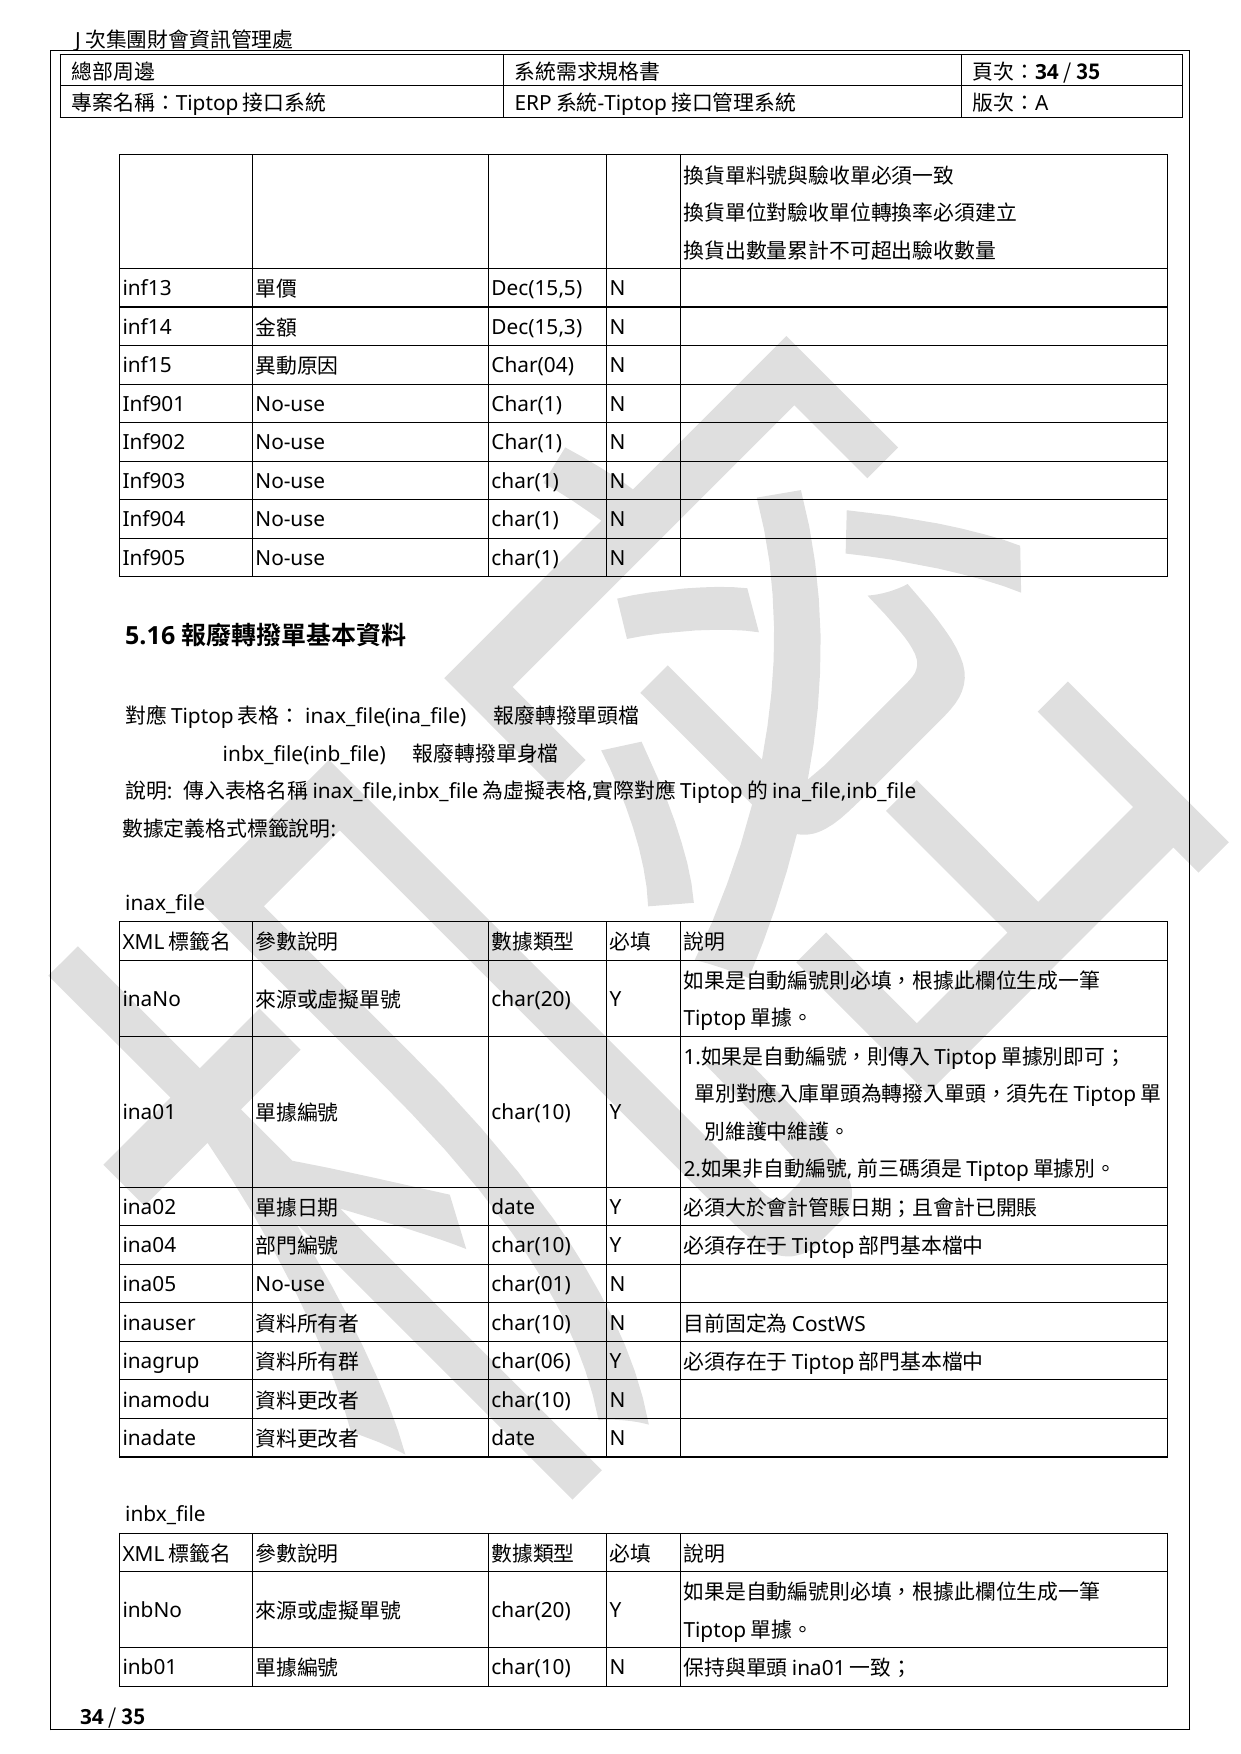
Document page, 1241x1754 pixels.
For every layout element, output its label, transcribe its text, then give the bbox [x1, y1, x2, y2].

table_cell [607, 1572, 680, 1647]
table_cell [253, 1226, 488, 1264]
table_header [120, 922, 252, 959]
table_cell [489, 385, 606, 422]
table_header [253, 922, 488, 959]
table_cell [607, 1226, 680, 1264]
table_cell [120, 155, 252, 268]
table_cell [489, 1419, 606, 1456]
text 對應Tiptop表格： inax_file(ina_file) 報廢轉撥單頭檔 [75, 696, 1165, 733]
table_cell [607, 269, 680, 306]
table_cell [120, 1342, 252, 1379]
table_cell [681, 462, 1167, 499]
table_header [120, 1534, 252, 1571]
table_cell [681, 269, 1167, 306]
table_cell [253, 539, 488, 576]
text 數據定義格式標籤說明: [117, 808, 1165, 846]
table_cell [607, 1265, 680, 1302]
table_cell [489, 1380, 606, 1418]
text inbx_file [75, 1495, 1165, 1532]
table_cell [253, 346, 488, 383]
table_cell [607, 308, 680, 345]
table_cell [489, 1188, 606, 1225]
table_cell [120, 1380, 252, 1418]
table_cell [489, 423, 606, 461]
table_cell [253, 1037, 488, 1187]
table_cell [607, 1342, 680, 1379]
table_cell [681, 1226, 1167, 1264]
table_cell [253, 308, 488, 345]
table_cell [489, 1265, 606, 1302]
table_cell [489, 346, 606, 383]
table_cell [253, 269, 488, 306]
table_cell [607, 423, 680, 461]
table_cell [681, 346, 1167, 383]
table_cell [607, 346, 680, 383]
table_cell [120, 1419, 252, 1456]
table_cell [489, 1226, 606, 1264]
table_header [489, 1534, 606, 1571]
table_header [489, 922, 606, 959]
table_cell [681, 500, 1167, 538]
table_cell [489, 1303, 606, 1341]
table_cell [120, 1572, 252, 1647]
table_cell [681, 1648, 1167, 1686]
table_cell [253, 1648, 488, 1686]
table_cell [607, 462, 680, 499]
text 說明: 傳入表格名稱inax_file,inbx_file為虛擬表格,實際對應Tiptop的ina_file,inb_file [75, 771, 1165, 808]
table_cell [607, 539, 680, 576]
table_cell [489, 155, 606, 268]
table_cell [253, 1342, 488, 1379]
subtitle 5.16 報廢轉撥單基本資料 [75, 615, 1165, 652]
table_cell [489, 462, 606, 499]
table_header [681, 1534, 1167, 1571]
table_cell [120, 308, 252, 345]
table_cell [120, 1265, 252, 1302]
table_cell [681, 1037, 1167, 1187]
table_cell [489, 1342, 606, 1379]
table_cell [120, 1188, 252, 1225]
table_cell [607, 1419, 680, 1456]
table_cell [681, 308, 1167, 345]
text inax_file [75, 883, 1165, 921]
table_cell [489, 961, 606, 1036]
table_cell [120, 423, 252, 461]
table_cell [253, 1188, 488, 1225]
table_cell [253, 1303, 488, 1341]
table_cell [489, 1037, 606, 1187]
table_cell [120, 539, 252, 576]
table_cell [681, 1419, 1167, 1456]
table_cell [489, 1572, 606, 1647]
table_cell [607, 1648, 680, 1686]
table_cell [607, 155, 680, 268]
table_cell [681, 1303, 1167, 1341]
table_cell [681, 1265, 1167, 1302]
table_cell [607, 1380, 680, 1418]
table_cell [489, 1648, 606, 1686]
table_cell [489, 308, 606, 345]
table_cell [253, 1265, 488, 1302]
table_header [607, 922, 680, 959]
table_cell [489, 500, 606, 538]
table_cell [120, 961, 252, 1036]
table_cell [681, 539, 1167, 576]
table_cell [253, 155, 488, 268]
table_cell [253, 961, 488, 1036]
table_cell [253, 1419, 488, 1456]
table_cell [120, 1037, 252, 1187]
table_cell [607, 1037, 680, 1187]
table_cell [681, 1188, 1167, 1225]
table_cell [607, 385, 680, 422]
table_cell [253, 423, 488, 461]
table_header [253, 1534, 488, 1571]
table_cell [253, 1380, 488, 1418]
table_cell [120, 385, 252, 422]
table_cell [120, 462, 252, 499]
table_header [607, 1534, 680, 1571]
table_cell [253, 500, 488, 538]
text inbx_file(inb_file) 報廢轉撥單身檔 [75, 733, 1165, 771]
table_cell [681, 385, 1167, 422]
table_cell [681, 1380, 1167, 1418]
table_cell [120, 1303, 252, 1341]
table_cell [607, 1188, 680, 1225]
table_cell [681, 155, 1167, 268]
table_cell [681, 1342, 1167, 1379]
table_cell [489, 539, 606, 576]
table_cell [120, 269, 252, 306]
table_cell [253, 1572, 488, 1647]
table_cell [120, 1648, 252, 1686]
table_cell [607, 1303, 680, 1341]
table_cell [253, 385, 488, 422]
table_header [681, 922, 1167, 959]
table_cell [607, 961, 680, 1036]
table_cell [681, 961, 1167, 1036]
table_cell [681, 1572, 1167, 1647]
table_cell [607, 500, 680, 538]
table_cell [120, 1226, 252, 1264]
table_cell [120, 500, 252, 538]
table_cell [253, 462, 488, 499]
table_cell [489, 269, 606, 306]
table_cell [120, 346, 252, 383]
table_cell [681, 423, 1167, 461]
